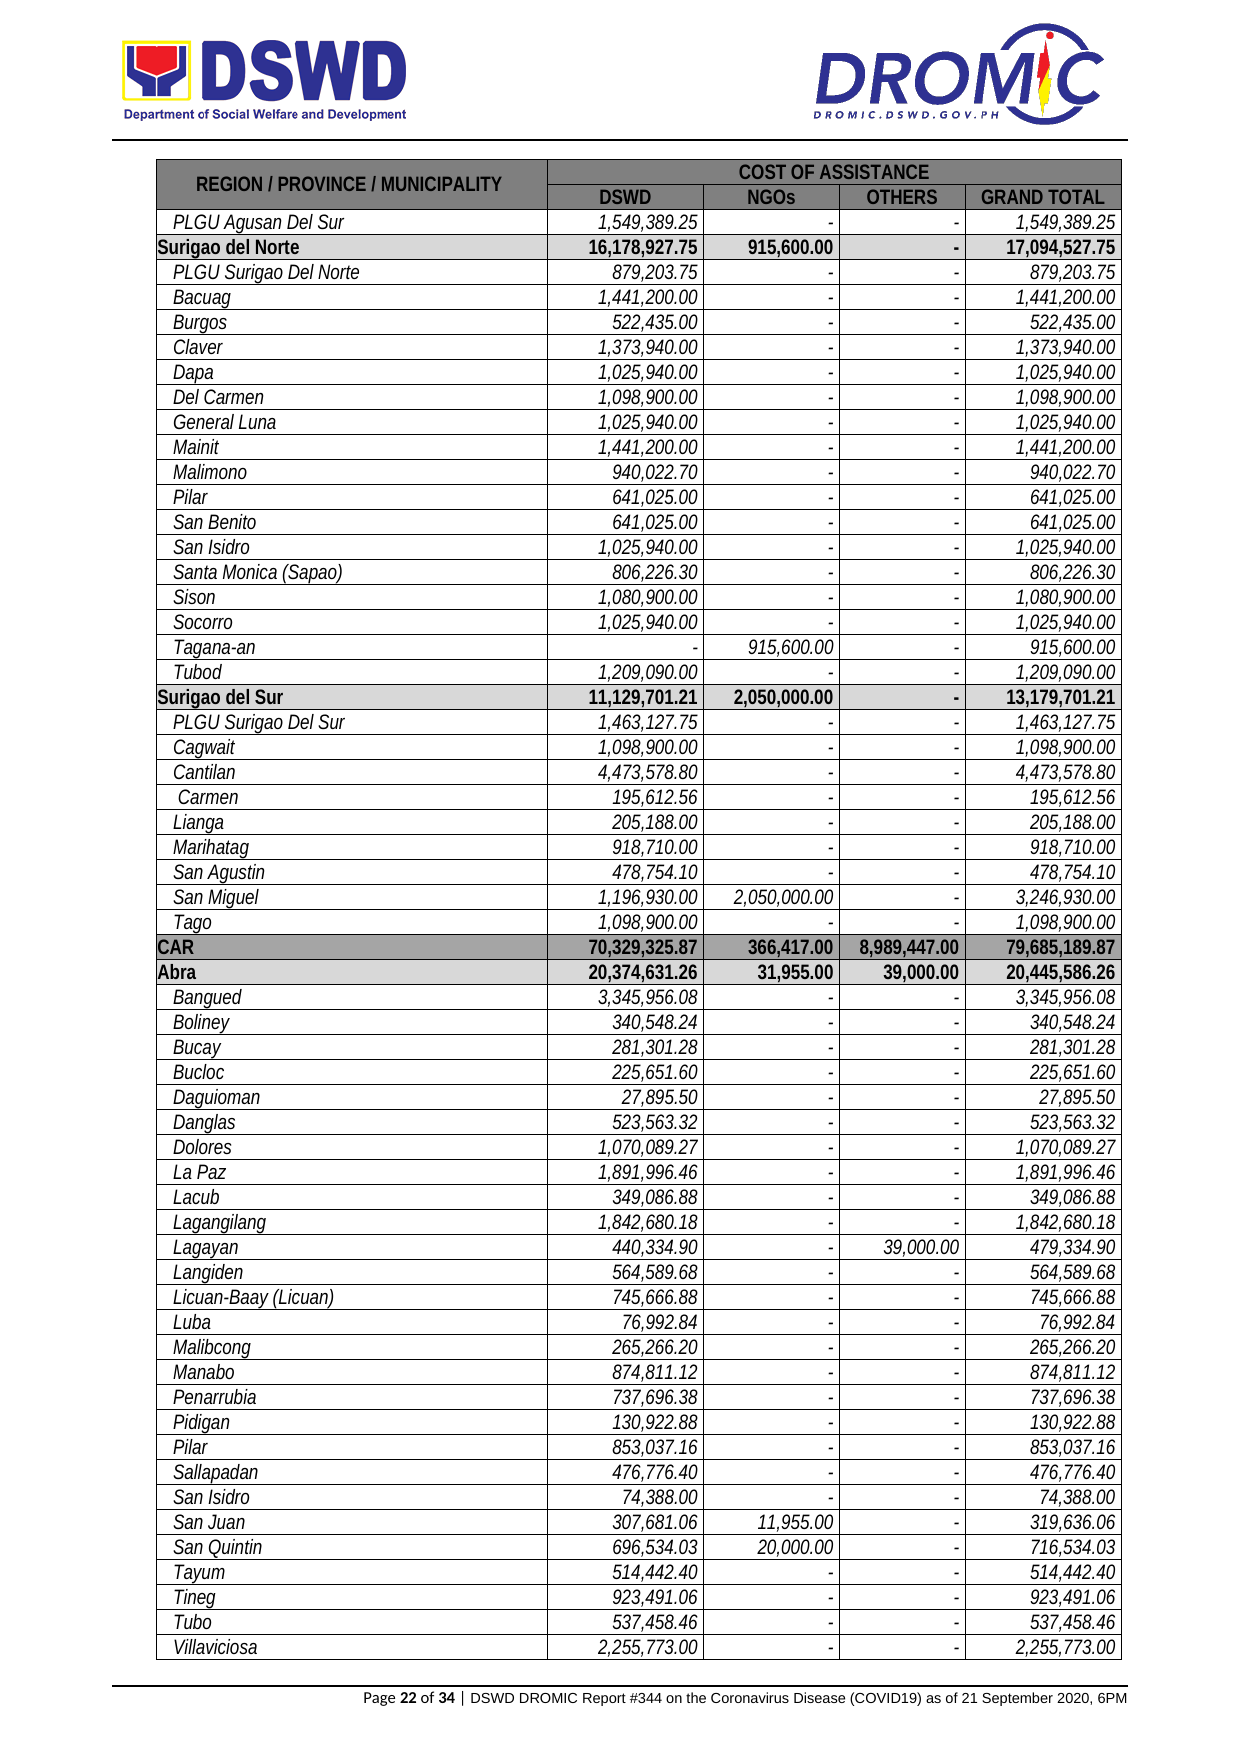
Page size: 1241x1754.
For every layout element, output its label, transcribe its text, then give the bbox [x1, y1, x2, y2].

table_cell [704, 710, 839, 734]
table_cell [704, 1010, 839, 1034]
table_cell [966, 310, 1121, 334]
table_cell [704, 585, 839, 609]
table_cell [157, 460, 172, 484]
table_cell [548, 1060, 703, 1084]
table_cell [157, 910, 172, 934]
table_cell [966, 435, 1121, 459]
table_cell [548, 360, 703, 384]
picture [781, 23, 1133, 125]
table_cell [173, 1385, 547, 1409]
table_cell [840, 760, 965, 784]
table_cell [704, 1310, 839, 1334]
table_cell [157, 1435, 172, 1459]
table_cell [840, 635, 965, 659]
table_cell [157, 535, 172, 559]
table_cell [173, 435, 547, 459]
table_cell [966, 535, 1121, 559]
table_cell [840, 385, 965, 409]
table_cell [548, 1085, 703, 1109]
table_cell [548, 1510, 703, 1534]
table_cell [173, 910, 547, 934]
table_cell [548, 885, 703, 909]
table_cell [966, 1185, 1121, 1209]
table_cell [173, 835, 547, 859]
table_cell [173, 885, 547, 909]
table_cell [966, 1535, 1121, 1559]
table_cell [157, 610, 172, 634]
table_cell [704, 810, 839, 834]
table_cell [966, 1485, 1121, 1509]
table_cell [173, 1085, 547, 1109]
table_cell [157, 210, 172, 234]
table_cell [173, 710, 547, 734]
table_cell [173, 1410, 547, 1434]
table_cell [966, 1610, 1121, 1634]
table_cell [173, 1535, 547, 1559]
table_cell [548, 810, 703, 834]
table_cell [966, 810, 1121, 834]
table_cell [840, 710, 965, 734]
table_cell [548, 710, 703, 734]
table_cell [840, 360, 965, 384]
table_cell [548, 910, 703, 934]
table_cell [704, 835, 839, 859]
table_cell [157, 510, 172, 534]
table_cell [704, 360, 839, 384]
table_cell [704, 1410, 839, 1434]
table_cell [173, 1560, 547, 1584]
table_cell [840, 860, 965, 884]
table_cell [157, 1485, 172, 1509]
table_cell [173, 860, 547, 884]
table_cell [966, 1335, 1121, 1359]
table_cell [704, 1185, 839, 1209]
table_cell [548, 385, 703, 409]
table_cell OTHERS [840, 185, 965, 209]
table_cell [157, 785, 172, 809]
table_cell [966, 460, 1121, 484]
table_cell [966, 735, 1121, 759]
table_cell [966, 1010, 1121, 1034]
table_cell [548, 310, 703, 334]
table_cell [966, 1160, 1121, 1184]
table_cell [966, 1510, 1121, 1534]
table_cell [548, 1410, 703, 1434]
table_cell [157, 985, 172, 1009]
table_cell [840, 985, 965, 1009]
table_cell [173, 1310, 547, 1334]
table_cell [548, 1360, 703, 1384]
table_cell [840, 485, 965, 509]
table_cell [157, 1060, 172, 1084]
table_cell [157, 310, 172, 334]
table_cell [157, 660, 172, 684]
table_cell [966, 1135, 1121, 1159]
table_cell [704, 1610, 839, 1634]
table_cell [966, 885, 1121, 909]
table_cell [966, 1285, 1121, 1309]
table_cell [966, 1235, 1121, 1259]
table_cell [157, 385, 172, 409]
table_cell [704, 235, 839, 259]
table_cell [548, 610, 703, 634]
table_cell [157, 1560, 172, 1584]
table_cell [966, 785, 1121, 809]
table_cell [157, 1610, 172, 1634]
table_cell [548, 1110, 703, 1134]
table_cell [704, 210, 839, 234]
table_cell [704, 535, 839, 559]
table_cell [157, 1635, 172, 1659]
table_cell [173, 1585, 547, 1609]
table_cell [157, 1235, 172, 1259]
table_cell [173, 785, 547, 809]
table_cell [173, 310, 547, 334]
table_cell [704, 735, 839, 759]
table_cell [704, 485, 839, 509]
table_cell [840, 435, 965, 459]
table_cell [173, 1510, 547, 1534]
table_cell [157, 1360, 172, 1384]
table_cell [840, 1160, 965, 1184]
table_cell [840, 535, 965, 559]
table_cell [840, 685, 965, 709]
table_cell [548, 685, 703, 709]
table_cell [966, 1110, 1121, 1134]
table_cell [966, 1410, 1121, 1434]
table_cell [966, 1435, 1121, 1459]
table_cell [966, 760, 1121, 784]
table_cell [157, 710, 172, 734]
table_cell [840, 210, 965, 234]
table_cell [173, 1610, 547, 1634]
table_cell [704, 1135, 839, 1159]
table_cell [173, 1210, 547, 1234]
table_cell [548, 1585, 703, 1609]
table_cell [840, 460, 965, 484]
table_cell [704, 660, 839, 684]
picture [112, 37, 416, 125]
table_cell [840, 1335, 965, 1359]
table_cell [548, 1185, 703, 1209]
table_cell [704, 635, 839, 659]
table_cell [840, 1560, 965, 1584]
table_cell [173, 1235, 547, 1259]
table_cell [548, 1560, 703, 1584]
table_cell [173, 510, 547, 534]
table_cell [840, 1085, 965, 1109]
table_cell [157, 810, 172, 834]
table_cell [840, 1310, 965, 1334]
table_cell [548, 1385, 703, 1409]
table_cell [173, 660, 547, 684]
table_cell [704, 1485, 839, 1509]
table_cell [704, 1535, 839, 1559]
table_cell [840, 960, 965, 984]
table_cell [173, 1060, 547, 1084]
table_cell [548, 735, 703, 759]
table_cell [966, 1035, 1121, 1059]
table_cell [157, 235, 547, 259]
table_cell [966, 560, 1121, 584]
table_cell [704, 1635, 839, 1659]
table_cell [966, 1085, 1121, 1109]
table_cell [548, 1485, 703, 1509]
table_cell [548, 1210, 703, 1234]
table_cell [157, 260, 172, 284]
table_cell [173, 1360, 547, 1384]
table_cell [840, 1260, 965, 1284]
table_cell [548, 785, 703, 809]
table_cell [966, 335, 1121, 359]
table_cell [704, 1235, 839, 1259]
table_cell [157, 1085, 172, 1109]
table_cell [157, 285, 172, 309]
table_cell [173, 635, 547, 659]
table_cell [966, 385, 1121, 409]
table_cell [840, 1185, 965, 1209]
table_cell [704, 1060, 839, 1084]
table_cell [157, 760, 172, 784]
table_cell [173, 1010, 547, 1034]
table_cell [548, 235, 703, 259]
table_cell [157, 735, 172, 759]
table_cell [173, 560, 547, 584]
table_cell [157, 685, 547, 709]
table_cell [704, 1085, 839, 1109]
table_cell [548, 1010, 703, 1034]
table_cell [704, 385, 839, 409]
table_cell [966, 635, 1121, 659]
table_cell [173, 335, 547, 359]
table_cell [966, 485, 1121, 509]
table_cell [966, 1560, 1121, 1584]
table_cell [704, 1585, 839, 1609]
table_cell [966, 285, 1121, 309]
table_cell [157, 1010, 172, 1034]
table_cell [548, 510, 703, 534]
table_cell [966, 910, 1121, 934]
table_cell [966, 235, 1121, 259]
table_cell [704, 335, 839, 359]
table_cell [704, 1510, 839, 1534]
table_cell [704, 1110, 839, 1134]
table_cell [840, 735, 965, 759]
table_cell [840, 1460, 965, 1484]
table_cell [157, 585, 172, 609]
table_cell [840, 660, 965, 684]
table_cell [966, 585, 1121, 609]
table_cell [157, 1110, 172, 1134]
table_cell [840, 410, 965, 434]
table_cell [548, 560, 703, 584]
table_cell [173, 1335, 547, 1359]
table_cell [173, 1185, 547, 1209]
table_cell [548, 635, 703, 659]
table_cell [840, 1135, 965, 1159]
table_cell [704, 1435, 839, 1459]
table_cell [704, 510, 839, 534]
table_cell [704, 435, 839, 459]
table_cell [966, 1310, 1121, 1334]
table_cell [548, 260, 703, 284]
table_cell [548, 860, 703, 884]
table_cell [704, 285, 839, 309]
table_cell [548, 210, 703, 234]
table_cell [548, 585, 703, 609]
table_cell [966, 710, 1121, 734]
table_cell NGOs [704, 185, 839, 209]
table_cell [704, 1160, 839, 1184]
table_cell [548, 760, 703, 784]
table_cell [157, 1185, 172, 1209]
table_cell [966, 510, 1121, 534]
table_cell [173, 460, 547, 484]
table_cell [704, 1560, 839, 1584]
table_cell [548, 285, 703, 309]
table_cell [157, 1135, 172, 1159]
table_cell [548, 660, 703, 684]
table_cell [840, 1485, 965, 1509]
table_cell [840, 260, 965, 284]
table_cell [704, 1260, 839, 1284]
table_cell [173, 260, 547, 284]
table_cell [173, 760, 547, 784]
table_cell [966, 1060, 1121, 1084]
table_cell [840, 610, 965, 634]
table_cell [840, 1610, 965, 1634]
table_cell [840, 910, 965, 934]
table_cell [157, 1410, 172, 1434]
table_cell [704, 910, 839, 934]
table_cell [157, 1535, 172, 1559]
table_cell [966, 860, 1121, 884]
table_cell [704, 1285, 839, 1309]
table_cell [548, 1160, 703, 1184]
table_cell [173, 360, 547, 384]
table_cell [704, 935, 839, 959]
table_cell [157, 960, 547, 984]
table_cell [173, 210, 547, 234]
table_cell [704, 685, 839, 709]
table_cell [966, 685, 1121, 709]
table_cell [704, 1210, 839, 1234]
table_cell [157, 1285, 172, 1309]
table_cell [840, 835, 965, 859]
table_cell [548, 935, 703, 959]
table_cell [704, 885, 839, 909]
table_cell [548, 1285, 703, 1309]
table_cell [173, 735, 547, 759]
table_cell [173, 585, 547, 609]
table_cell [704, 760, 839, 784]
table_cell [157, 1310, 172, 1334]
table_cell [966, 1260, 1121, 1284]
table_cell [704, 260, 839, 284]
table_cell GRAND TOTAL [966, 185, 1121, 209]
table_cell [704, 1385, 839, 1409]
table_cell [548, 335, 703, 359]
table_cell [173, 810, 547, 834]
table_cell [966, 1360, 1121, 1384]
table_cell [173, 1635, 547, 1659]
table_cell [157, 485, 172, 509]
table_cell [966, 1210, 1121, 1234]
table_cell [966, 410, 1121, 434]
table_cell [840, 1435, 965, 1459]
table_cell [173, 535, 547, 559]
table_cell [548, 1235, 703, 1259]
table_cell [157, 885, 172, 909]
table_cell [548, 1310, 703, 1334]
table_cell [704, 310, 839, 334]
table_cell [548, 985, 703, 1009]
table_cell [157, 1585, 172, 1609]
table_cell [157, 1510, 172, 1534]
table_cell DSWD [548, 185, 703, 209]
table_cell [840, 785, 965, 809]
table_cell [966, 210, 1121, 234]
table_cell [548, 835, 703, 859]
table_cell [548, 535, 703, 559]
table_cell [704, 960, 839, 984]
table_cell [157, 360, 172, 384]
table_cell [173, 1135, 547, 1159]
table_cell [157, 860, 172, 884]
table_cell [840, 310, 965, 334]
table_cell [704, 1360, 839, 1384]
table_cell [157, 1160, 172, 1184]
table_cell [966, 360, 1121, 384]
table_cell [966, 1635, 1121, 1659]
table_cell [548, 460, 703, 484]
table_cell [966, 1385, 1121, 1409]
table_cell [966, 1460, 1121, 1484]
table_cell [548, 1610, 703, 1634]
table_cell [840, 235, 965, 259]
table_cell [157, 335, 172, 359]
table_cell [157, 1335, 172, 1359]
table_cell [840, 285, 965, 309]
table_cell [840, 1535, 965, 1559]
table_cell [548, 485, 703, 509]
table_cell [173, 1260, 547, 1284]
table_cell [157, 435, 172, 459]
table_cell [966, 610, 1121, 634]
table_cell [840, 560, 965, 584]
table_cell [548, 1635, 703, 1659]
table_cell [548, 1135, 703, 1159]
table_header REGION / PROVINCE / MUNICIPALITY [157, 160, 547, 209]
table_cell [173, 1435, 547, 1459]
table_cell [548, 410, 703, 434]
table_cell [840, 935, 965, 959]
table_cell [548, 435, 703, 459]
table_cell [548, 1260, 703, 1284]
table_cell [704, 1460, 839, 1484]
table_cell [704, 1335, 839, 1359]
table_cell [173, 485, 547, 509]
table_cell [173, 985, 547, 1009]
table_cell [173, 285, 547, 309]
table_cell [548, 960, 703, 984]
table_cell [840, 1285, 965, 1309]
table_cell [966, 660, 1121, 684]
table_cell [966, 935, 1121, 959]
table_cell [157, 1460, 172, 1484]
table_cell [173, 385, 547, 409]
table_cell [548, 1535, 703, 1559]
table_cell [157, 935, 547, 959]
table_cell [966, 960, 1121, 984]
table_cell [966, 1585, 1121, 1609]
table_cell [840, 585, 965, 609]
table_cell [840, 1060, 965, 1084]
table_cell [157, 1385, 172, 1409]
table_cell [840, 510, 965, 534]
table_header COST OF ASSISTANCE [548, 160, 1121, 184]
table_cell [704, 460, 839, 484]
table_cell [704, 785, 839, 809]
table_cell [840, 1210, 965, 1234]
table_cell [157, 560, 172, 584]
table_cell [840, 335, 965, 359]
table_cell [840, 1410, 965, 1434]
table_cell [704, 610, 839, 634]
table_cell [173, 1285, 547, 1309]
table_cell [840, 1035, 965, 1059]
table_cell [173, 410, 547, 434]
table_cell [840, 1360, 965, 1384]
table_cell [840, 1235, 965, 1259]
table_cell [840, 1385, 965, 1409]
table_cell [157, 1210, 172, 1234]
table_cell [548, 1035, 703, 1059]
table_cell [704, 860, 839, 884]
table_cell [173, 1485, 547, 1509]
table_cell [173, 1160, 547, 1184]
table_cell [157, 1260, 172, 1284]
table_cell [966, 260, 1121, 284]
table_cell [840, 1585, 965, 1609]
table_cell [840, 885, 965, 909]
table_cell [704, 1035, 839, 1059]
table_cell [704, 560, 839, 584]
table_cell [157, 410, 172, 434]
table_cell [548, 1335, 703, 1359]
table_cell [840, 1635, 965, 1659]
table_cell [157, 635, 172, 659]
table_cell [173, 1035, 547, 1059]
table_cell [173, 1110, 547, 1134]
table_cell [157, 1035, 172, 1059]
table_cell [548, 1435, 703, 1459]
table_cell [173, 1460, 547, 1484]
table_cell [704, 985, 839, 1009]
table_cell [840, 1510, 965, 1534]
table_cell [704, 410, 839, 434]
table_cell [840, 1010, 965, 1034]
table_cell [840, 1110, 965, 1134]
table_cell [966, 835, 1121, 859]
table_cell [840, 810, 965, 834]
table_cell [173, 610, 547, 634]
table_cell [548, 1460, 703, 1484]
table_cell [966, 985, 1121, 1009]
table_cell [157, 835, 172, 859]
